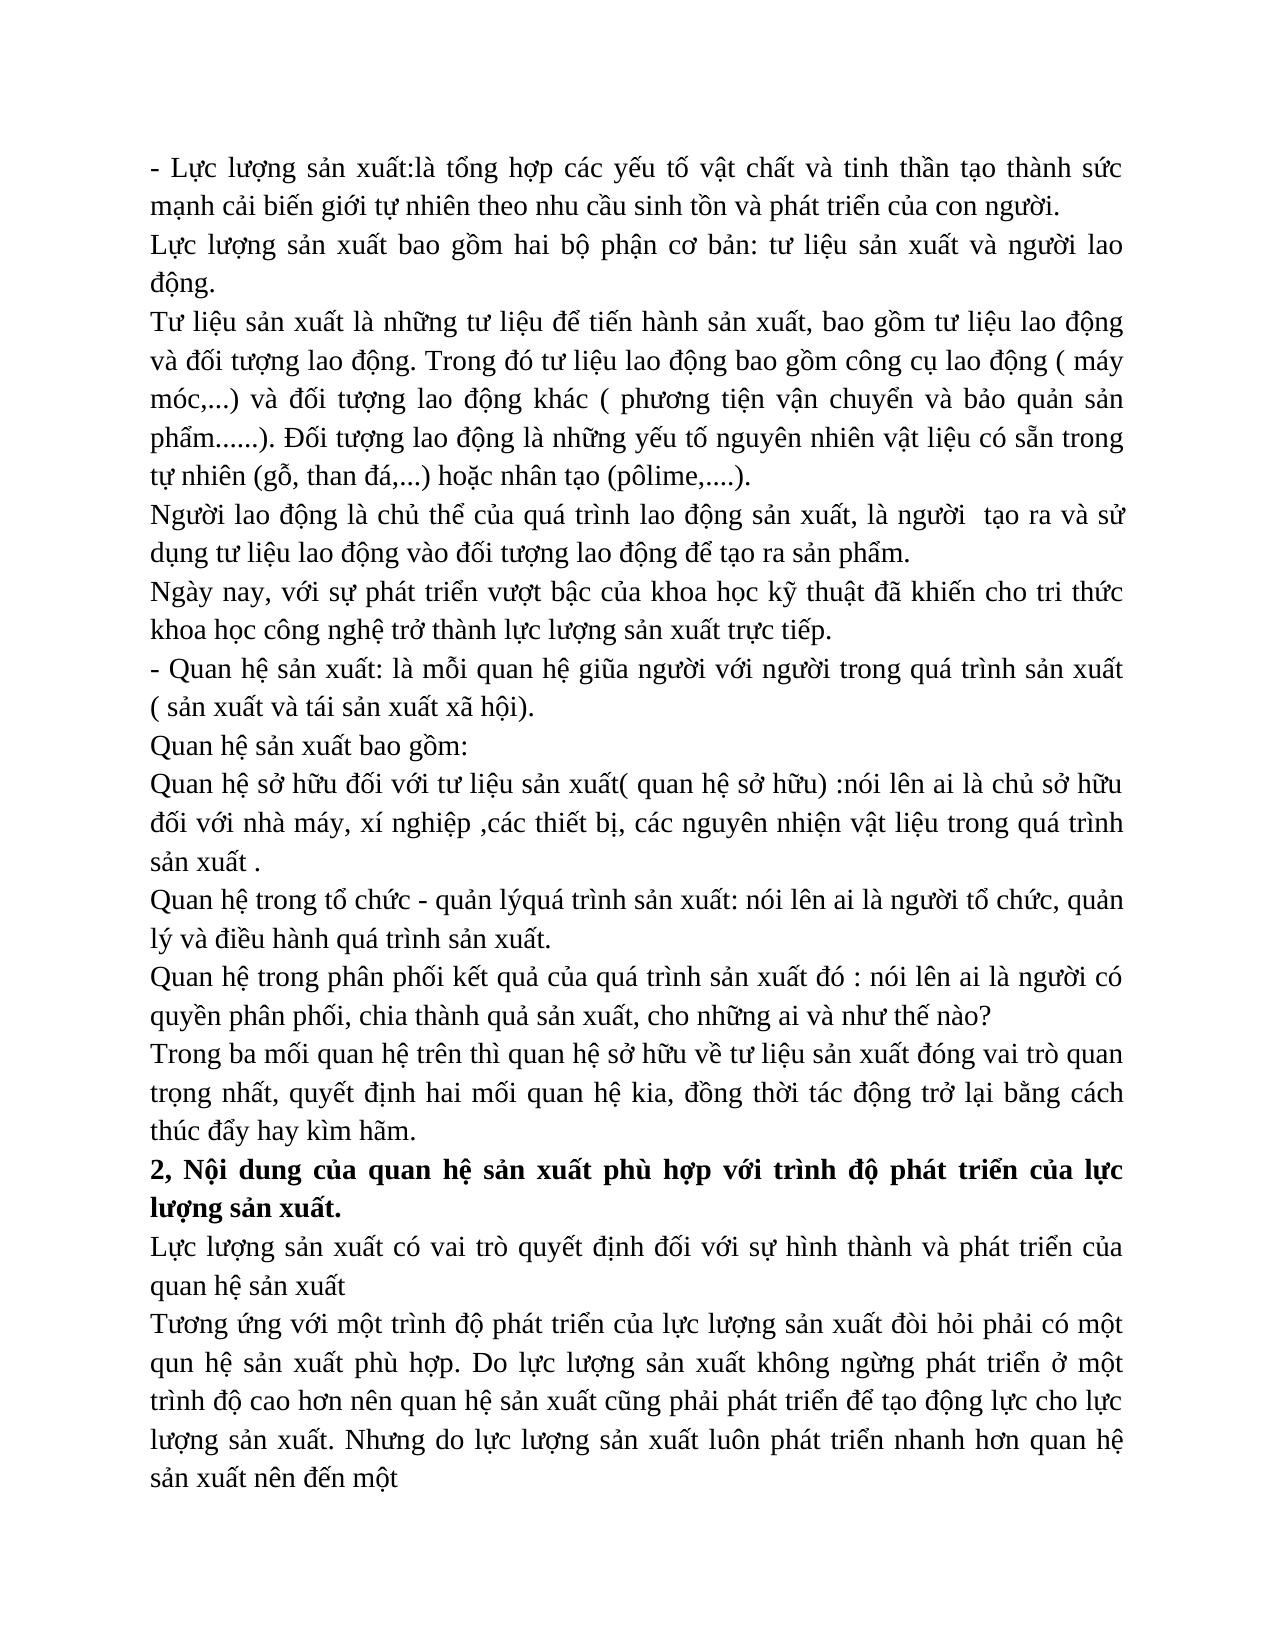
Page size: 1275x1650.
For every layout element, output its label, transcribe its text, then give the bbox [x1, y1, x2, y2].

text Lực lượng sản xuất có vai trò quyết định đối với sự hình thành và phát triển của quan hệ sản xuất [150, 1229, 1125, 1301]
text Lực lượng sản xuất bao gồm hai bộ phận cơ bản: tư liệu sản xuất và người lao động. [150, 227, 1125, 299]
text Ngày nay, với sự phát triển vượt bậc của khoa học kỹ thuật đã khiến cho tri thức khoa học công nghệ trở thành lực lượng sản xuất trực tiếp. [150, 574, 1125, 646]
text - Lực lượng sản xuất:là tổng hợp các yếu tố vật chất và tinh thần tạo thành sức mạnh cải biến giới tự nhiên theo nhu cầu sinh tồn và phát triển của con người. [150, 150, 1125, 222]
text Người lao động là chủ thể của quá trình lao động sản xuất, là người tạo ra và sử dụng tư liệu lao động vào đối tượng lao động để tạo ra sản phẩm. [150, 497, 1125, 569]
text Quan hệ trong phân phối kết quả của quá trình sản xuất đó : nói lên ai là người có quyền phân phối, chia thành quả sản xuất, cho những ai và như thế nào? [150, 959, 1125, 1031]
text Tư liệu sản xuất là những tư liệu để tiến hành sản xuất, bao gồm tư liệu lao động và đối tượng lao động. Trong đó tư liệu lao động bao gồm công cụ lao động ( máy móc,...) và đối tượng lao động khác ( phương tiện vận chuyển và bảo quản sản phẩm......). Đối tượng lao động là những yếu tố nguyên nhiên vật liệu có sẵn trong tự nhiên (gỗ, than đá,...) hoặc nhân tạo (pôlime,....). [150, 304, 1125, 492]
text Tương ứng với một trình độ phát triển của lực lượng sản xuất đòi hỏi phải có một qun hệ sản xuất phù hợp. Do lực lượng sản xuất không ngừng phát triển ở một trình độ cao hơn nên quan hệ sản xuất cũng phải phát triển để tạo động lực cho lực lượng sản xuất. Nhưng do lực lượng sản xuất luôn phát triển nhanh hơn quan hệ sản xuất nên đến một [150, 1306, 1125, 1494]
text 2, Nội dung của quan hệ sản xuất phù hợp với trình độ phát triển của lực lượng sản xuất. [150, 1152, 1125, 1224]
text Trong ba mối quan hệ trên thì quan hệ sở hữu về tư liệu sản xuất đóng vai trò quan trọng nhất, quyết định hai mối quan hệ kia, đồng thời tác động trở lại bằng cách thúc đẩy hay kìm hãm. [150, 1036, 1125, 1147]
text Quan hệ sở hữu đối với tư liệu sản xuất( quan hệ sở hữu) :nói lên ai là chủ sở hữu đối với nhà máy, xí nghiệp ,các thiết bị, các nguyên nhiện vật liệu trong quá trình sản xuất . [150, 767, 1125, 877]
text - Quan hệ sản xuất: là mỗi quan hệ giũa người với người trong quá trình sản xuất ( sản xuất và tái sản xuất xã hội). [150, 651, 1125, 723]
text Quan hệ sản xuất bao gồm: [150, 728, 1125, 762]
text Quan hệ trong tổ chức - quản lýquá trình sản xuất: nói lên ai là người tổ chức, quản lý và điều hành quá trình sản xuất. [150, 882, 1125, 954]
